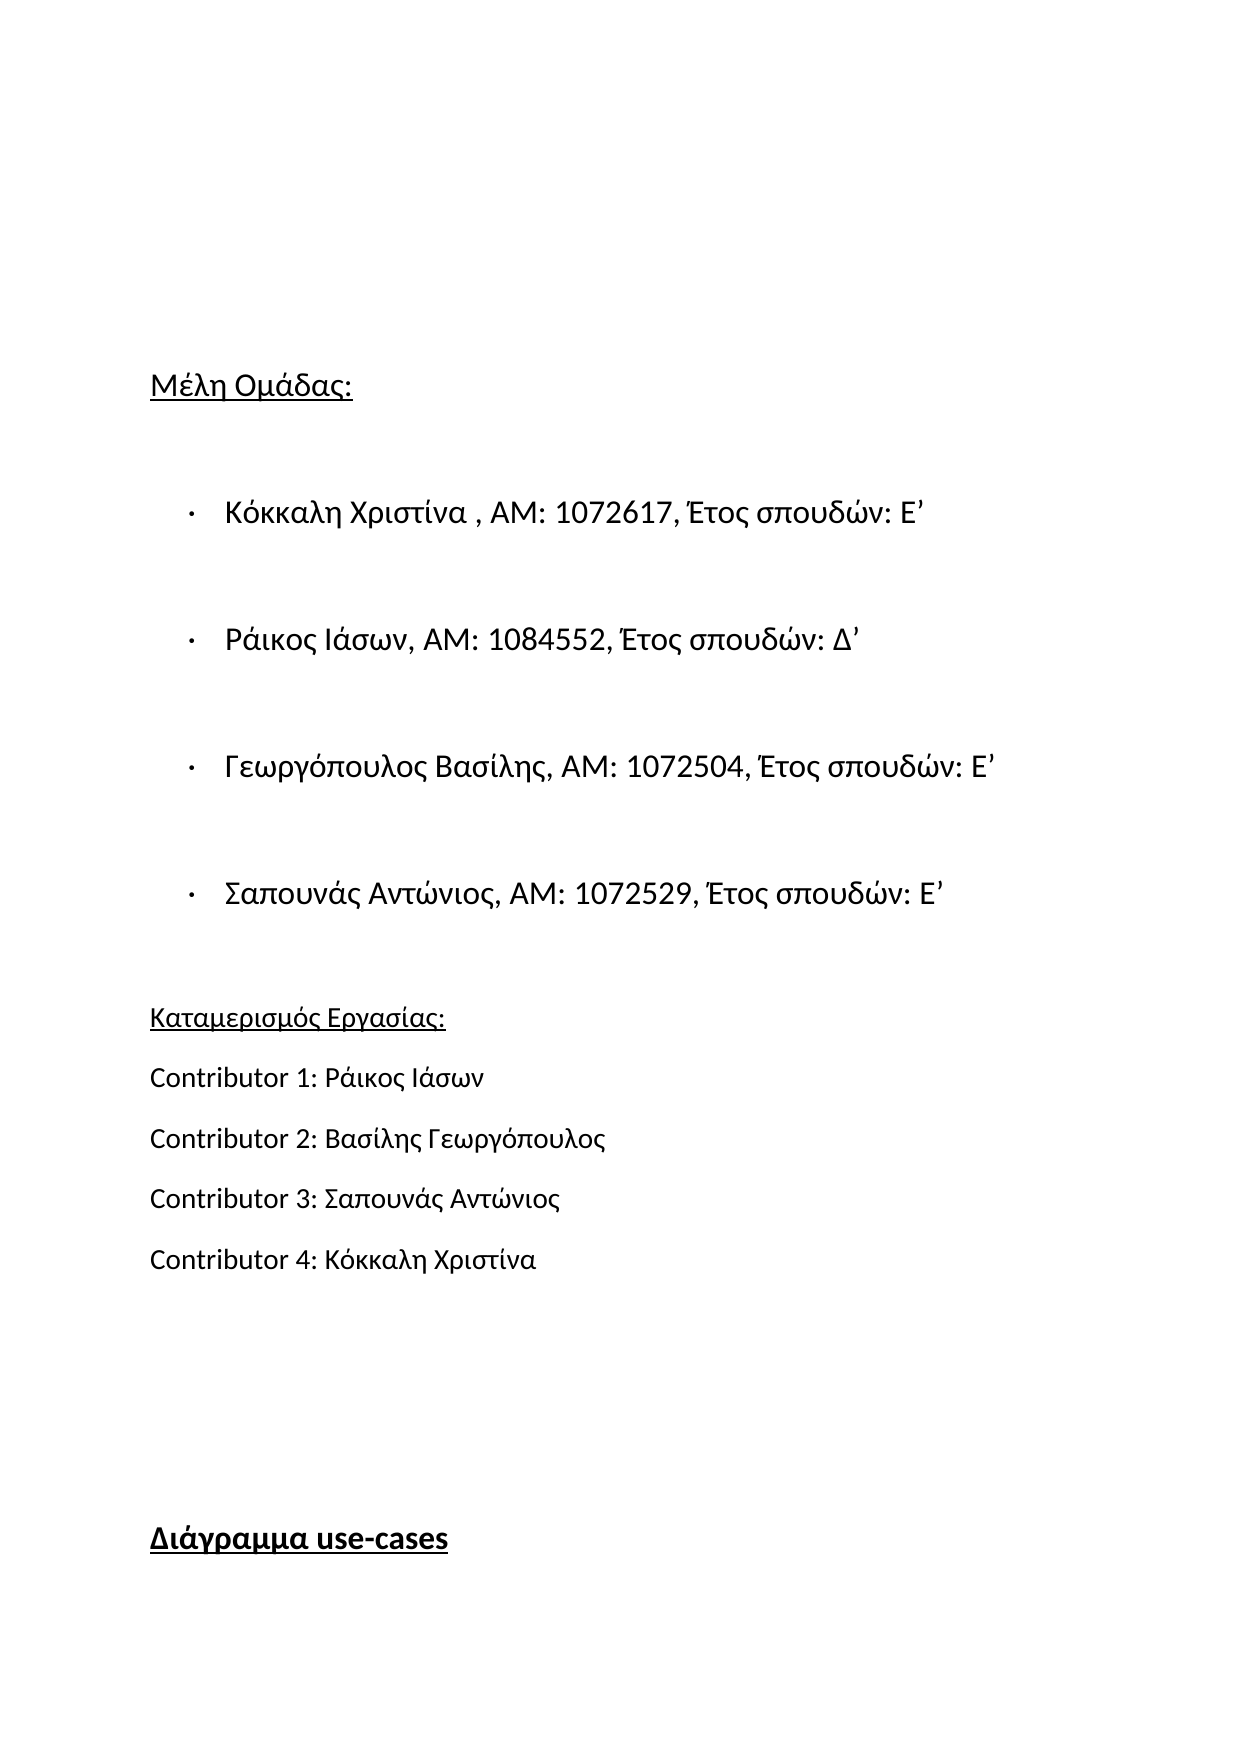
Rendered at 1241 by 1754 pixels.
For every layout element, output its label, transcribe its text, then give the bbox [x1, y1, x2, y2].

text · Γεωργόπουλος Βασίλης, ΑΜ: 1072504, Έτος σπουδών: Ε’ [187, 745, 1090, 785]
text Contributor 4: Κόκκαλη Χριστίνα [150, 1241, 1090, 1277]
text · Ράικος Ιάσων, ΑΜ: 1084552, Έτος σπουδών: Δ’ [187, 618, 1090, 658]
text Contributor 3: Σαπουνάς Αντώνιος [150, 1181, 1090, 1216]
text Καταμερισμός Εργασίας: [150, 999, 1090, 1034]
text Μέλη Ομάδας: [150, 364, 1090, 404]
text · Κόκκαλη Χριστίνα , ΑΜ: 1072617, Έτος σπουδών: Ε’ [187, 491, 1090, 531]
text Διάγραμμα use-cases [150, 1517, 1090, 1558]
text Contributor 1: Ράικος Ιάσων [150, 1059, 1090, 1095]
text Contributor 2: Βασίλης Γεωργόπουλος [150, 1120, 1090, 1156]
text · Σαπουνάς Αντώνιος, ΑΜ: 1072529, Έτος σπουδών: Ε’ [187, 872, 1090, 912]
